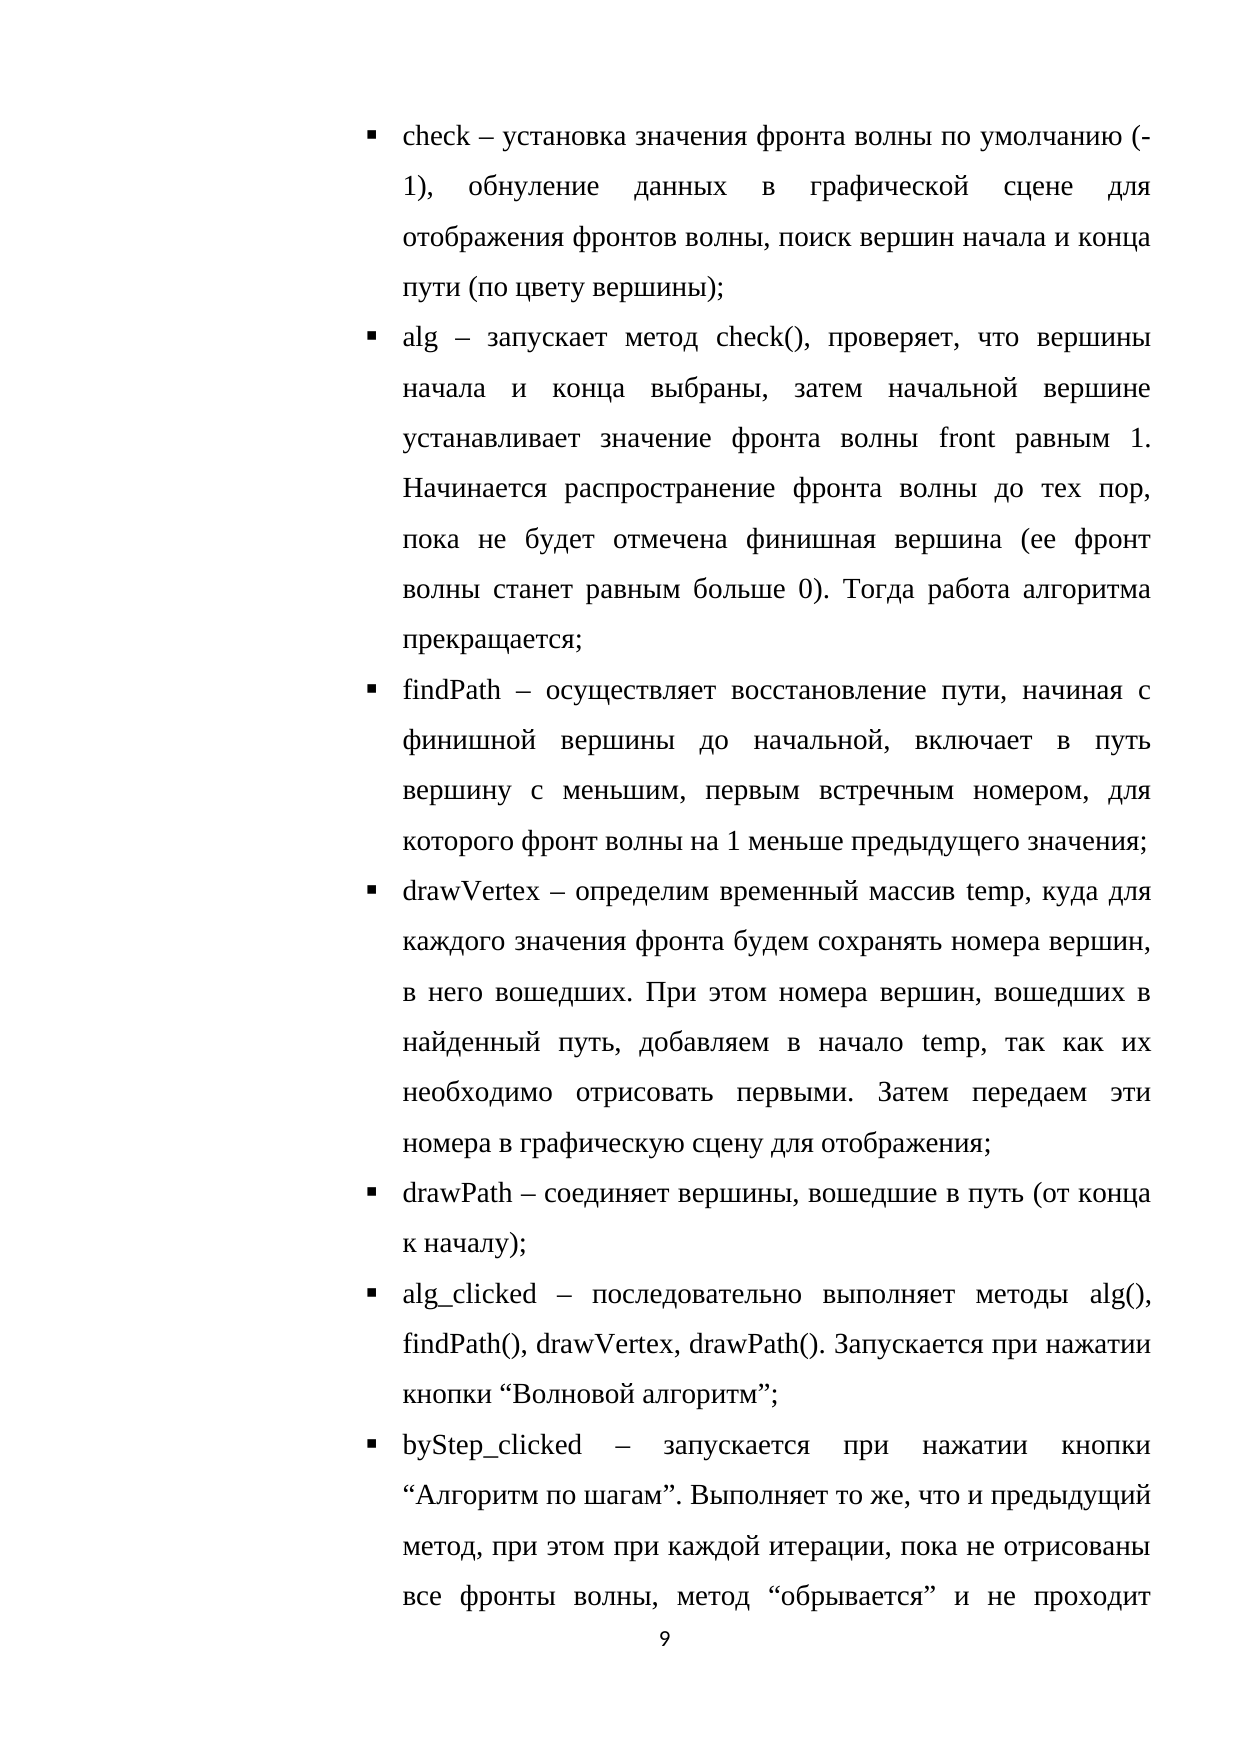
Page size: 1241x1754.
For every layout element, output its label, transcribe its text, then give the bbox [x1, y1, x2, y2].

list check – установка значения фронта волны по умолчанию (-1), обнуление данных в графической сцене для отображения фронтов волны, поиск вершин начала и конца пути (по цвету вершины); [365, 118, 1152, 303]
list drawPath – соединяет вершины, вошедшие в путь (от конца к началу); [365, 1175, 1152, 1259]
list findPath – осуществляет восстановление пути, начиная с финишной вершины до начальной, включает в путь вершину с меньшим, первым встречным номером, для которого фронт волны на 1 меньше предыдущего значения; [365, 672, 1152, 856]
list alg_clicked – последовательно выполняет методы alg(), findPath(), drawVertex, drawPath(). Запускается при нажатии кнопки “Волновой алгоритм”; [365, 1276, 1152, 1410]
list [365, 1427, 1152, 1611]
list alg – запускает метод check(), проверяет, что вершины начала и конца выбраны, затем начальной вершине устанавливает значение фронта волны front равным 1. Начинается распространение фронта волны до тех пор, пока не будет отмечена финишная вершина (ее фронт волны станет равным больше 0). Тогда работа алгоритма прекращается; [365, 319, 1152, 655]
list drawVertex – определим временный массив temp, куда для каждого значения фронта будем сохранять номера вершин, в него вошедших. При этом номера вершин, вошедших в найденный путь, добавляем в начало temp, так как их необходимо отрисовать первыми. Затем передаем эти номера в графическую сцену для отображения; [365, 873, 1152, 1158]
